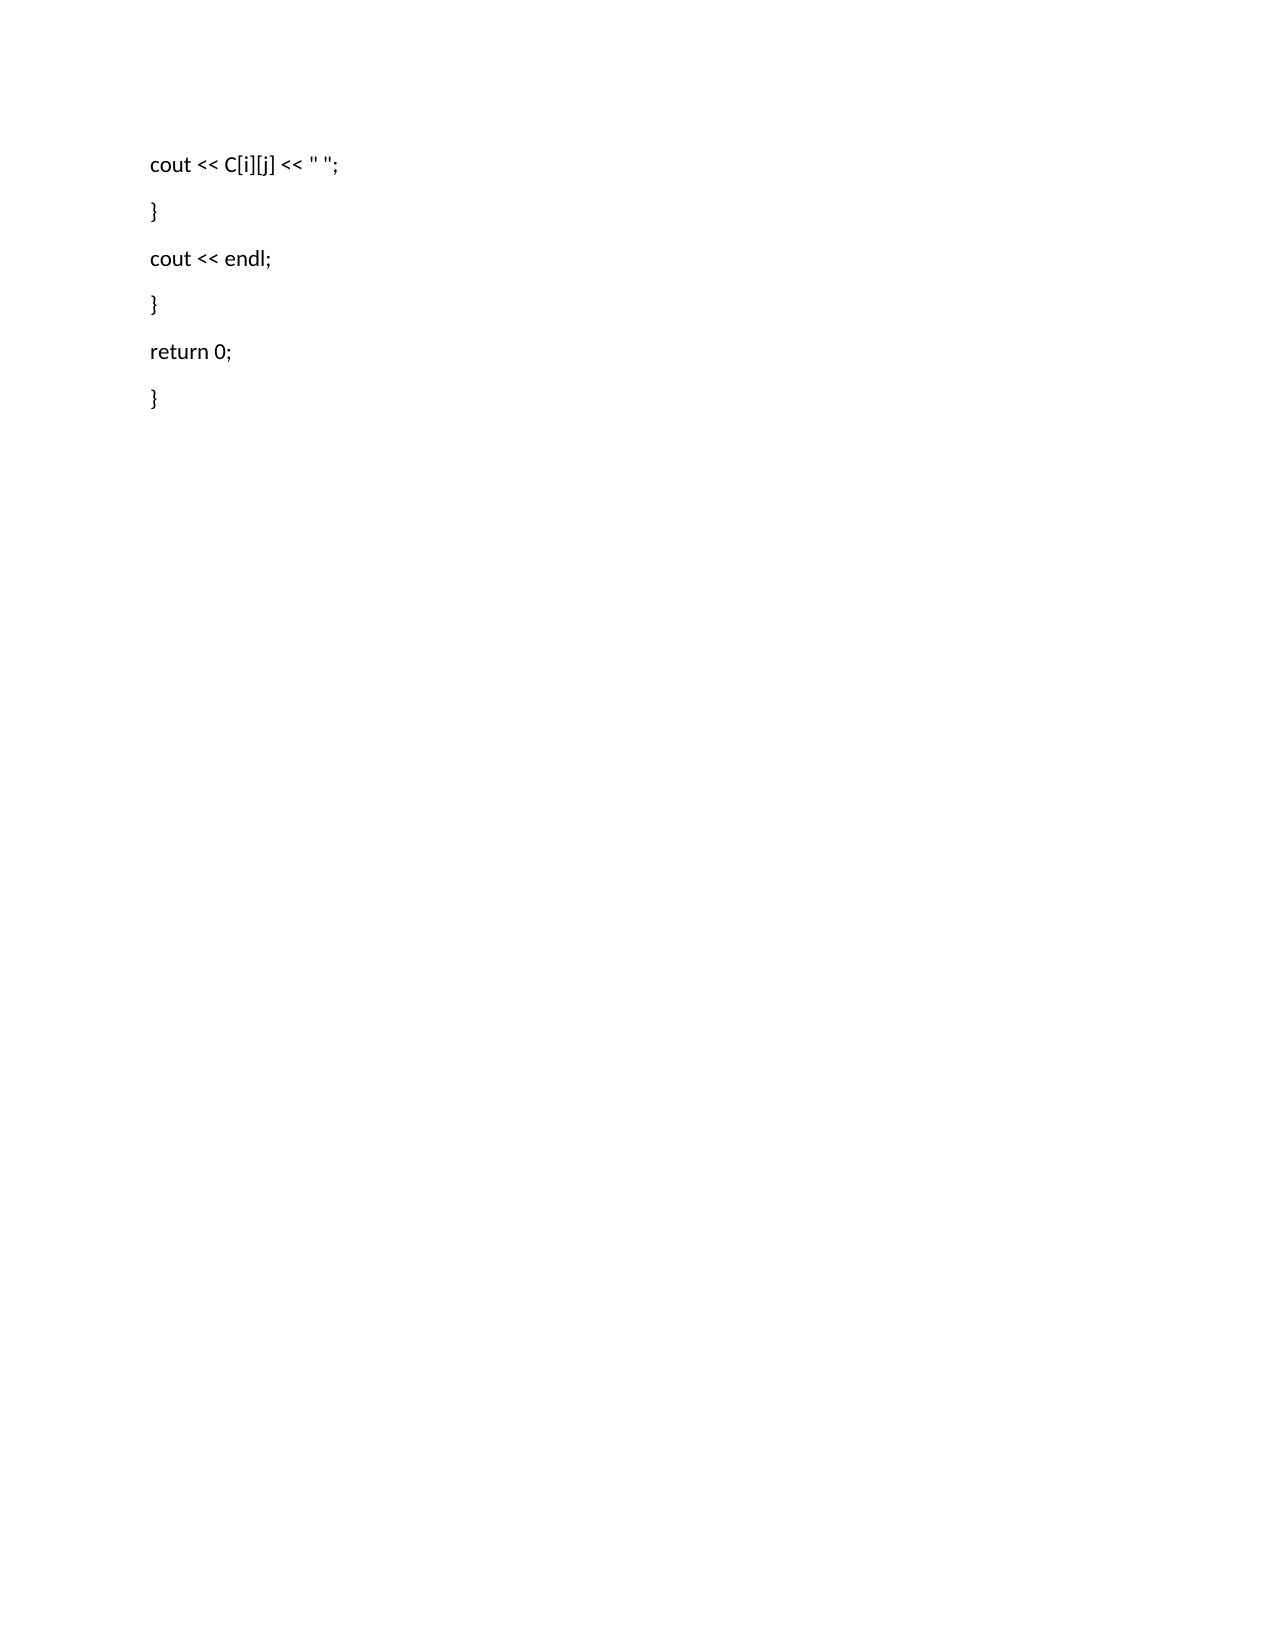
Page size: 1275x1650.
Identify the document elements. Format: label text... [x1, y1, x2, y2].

text cout << endl; [150, 244, 1125, 272]
text } [150, 291, 1125, 319]
text return 0; [150, 337, 1125, 366]
text } [150, 197, 1125, 225]
text } [150, 384, 1125, 412]
text cout << C[i][j] << " "; [150, 150, 1125, 178]
